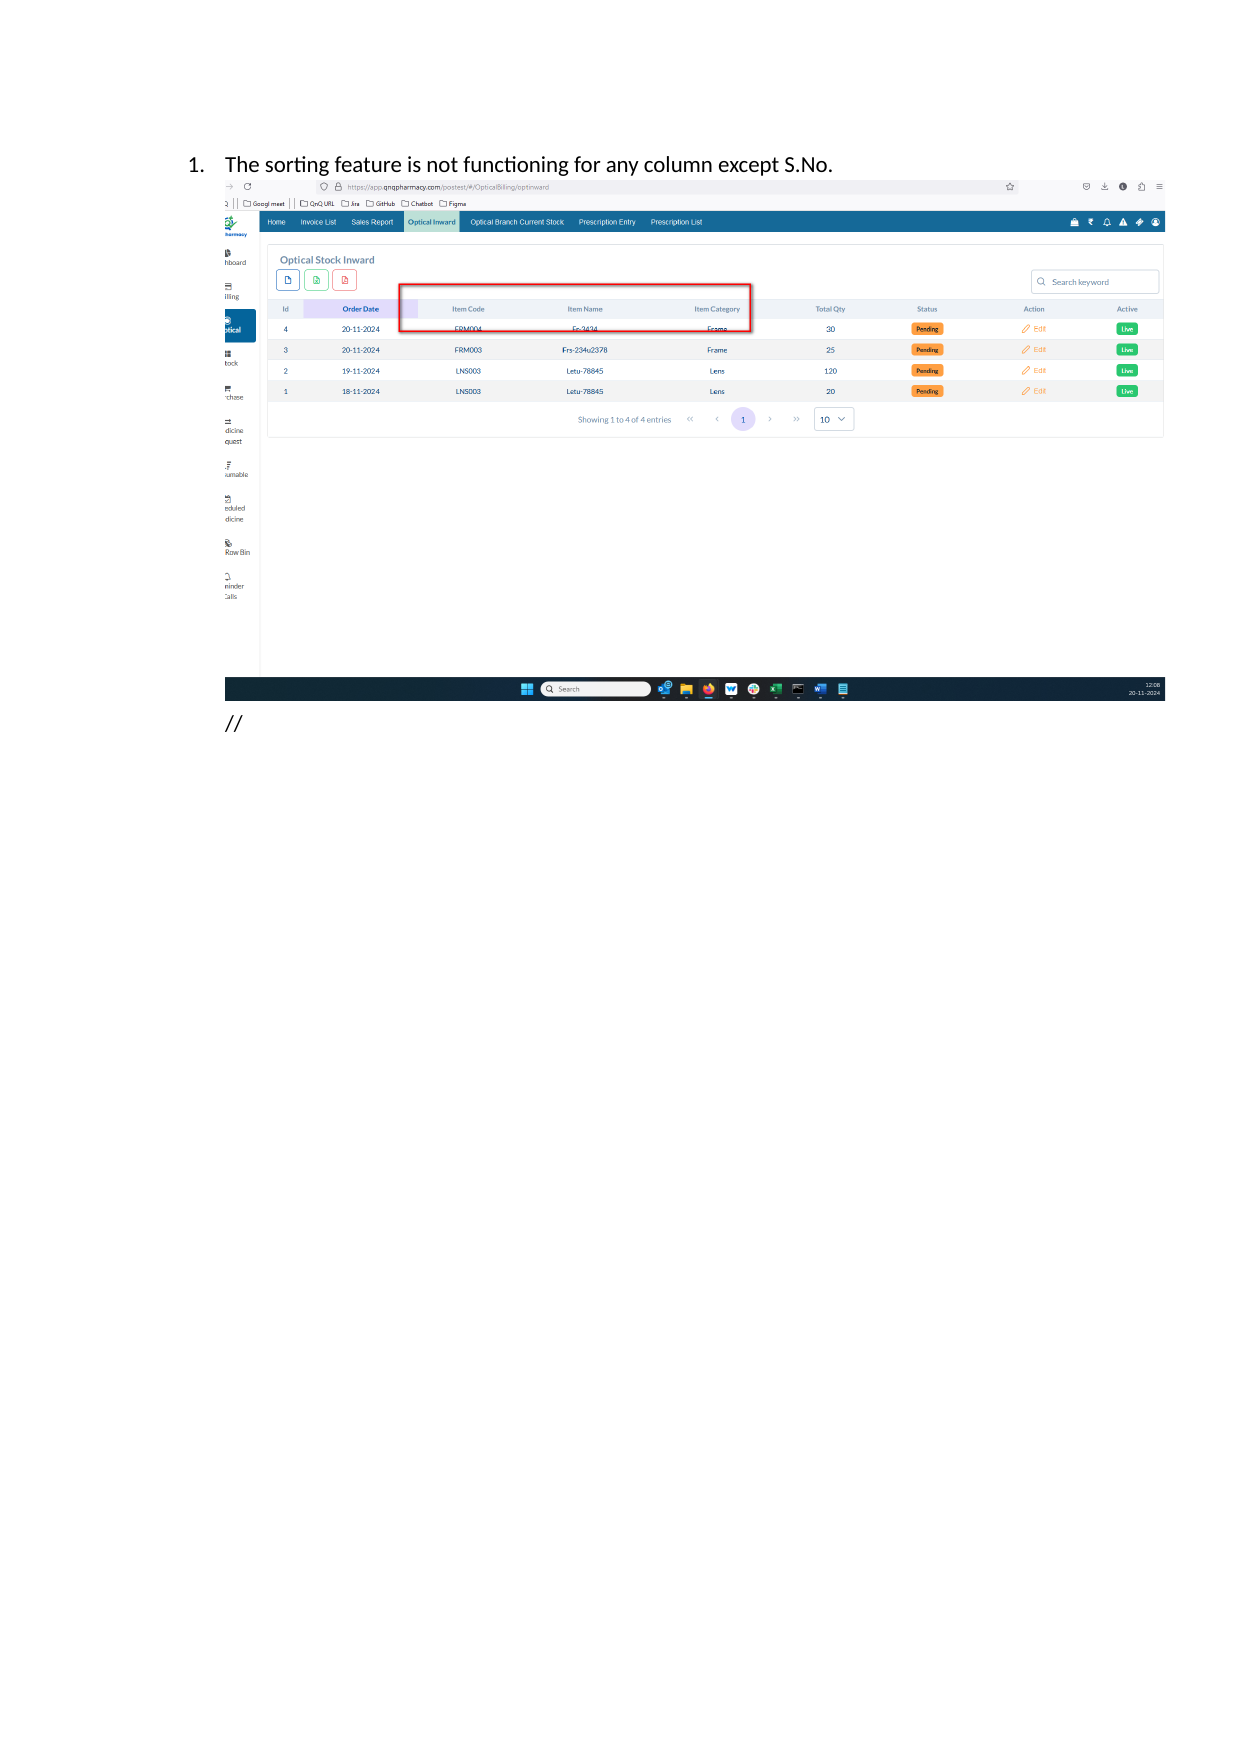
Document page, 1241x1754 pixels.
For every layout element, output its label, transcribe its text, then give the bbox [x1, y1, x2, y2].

picture [225, 180, 1166, 701]
